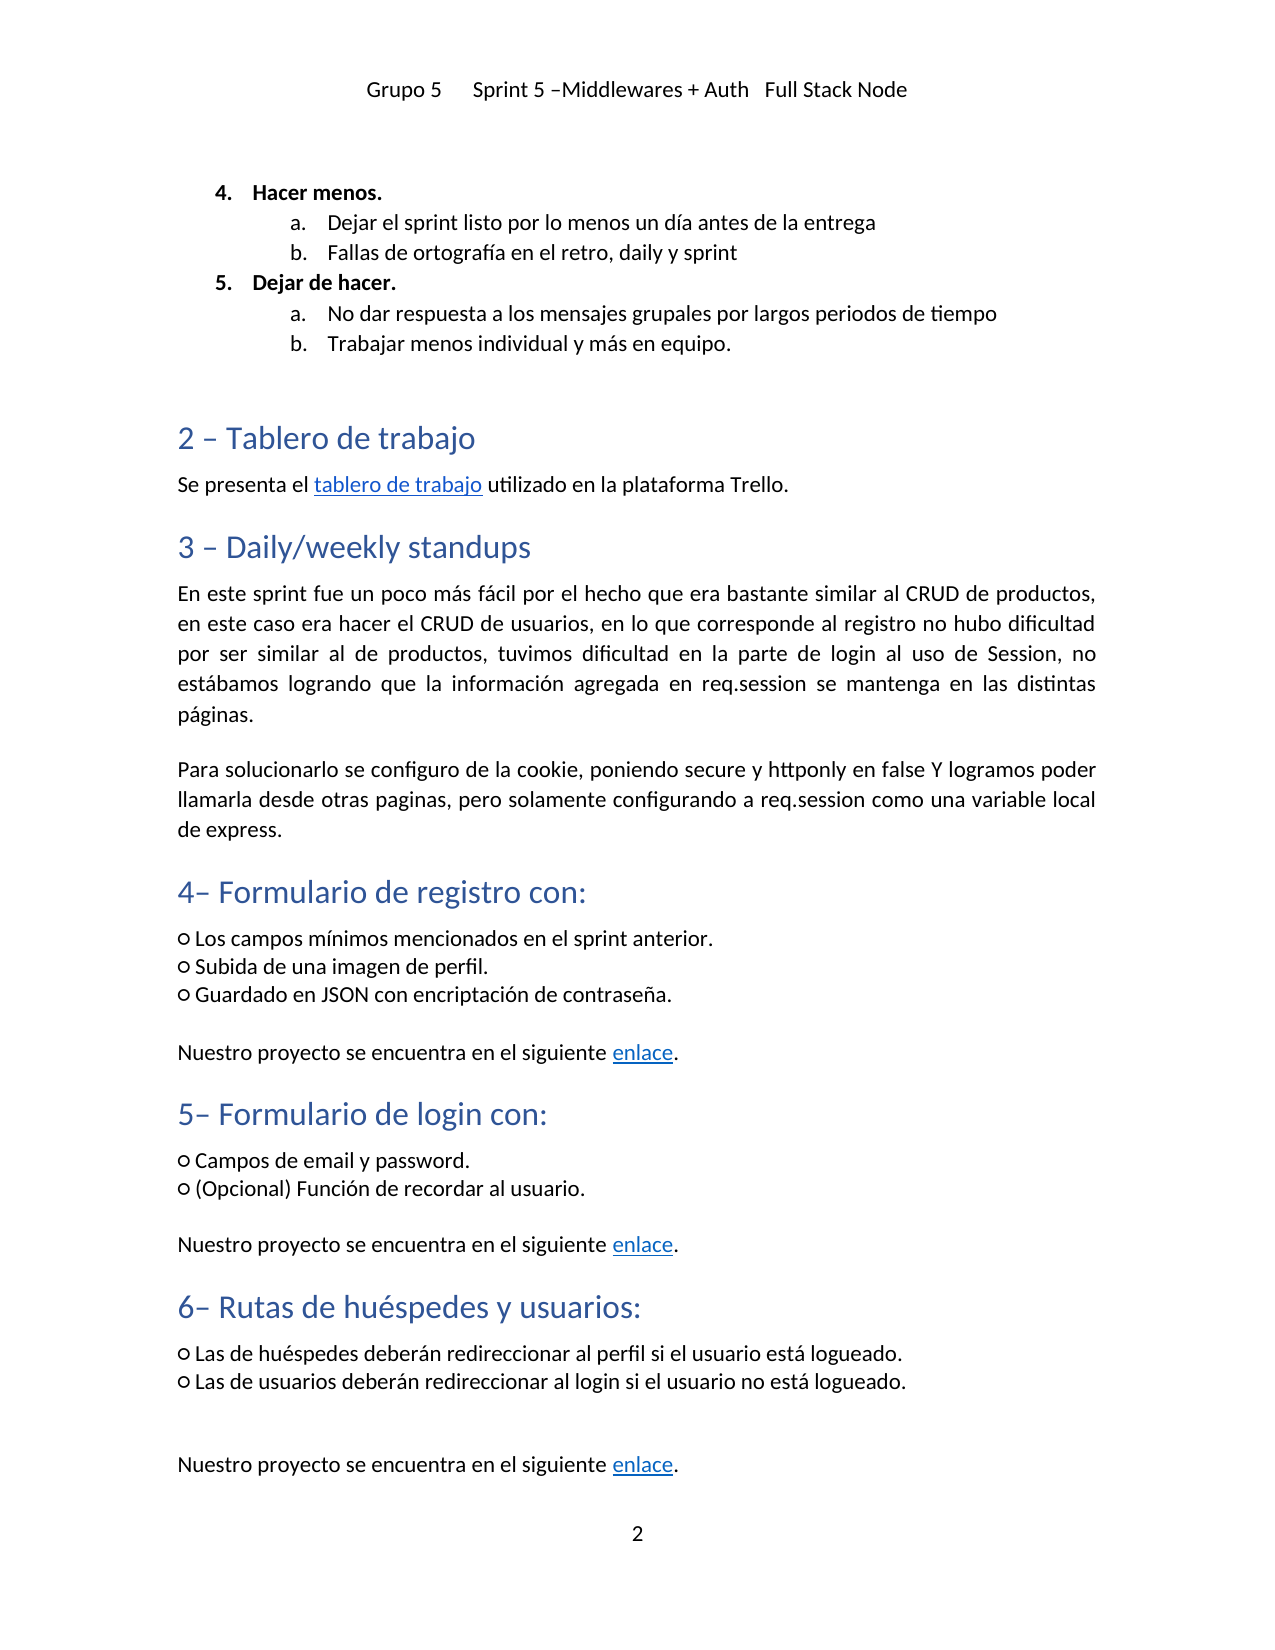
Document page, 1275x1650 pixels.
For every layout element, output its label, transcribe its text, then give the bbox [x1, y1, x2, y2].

text ○ Los campos mínimos mencionados en el sprint anterior. [177, 924, 1098, 952]
text En este sprint fue un poco más fácil por el hecho que era bastante similar al CRUD de productos, en este caso era hacer el CRUD de usuarios, en lo que corresponde al registro no hubo dificultad por ser similar al de productos, tuvimos dificultad en la parte de login al uso de Session, no estábamos logrando que la información agregada en req.session se mantenga en las distintas páginas. [177, 579, 1098, 728]
list Hacer menos. [215, 178, 1098, 206]
subtitle 5– Formulario de login con: [177, 1093, 1098, 1134]
list Trabajar menos individual y más en equipo. [290, 329, 1098, 357]
text Se presenta el tablero de trabajo utilizado en la plataforma Trello. [177, 471, 1098, 498]
text Nuestro proyecto se encuentra en el siguiente enlace. [177, 1038, 1098, 1066]
list Dejar el sprint listo por lo menos un día antes de la entrega [290, 208, 1098, 236]
list Fallas de ortografía en el retro, daily y sprint [290, 238, 1098, 266]
list Dejar de hacer. [215, 268, 1098, 296]
subtitle 3 – Daily/weekly standups [177, 526, 1098, 566]
text Nuestro proyecto se encuentra en el siguiente enlace. [177, 1231, 1098, 1259]
text Para solucionarlo se configuro de la cookie, poniendo secure y httponly en false Y logramos poder llamarla desde otras paginas, pero solamente configurando a req.session como una variable local de express. [177, 755, 1098, 843]
list No dar respuesta a los mensajes grupales por largos periodos de tiempo [290, 299, 1098, 327]
text Nuestro proyecto se encuentra en el siguiente enlace. [177, 1450, 1098, 1478]
text ○ Las de usuarios deberán redireccionar al login si el usuario no está logueado. [177, 1367, 1098, 1395]
text ○ Las de huéspedes deberán redireccionar al perfil si el usuario está logueado. [177, 1339, 1098, 1367]
text ○ Guardado en JSON con encriptación de contraseña. [177, 980, 1098, 1008]
subtitle 4– Formulario de registro con: [177, 871, 1098, 911]
text ○ (Opcional) Función de recordar al usuario. [177, 1174, 1098, 1203]
text ○ Subida de una imagen de perfil. [177, 952, 1098, 980]
text ○ Campos de email y password. [177, 1147, 1098, 1174]
subtitle 6– Rutas de huéspedes y usuarios: [177, 1286, 1098, 1327]
subtitle 2 – Tablero de trabajo [177, 417, 1098, 458]
